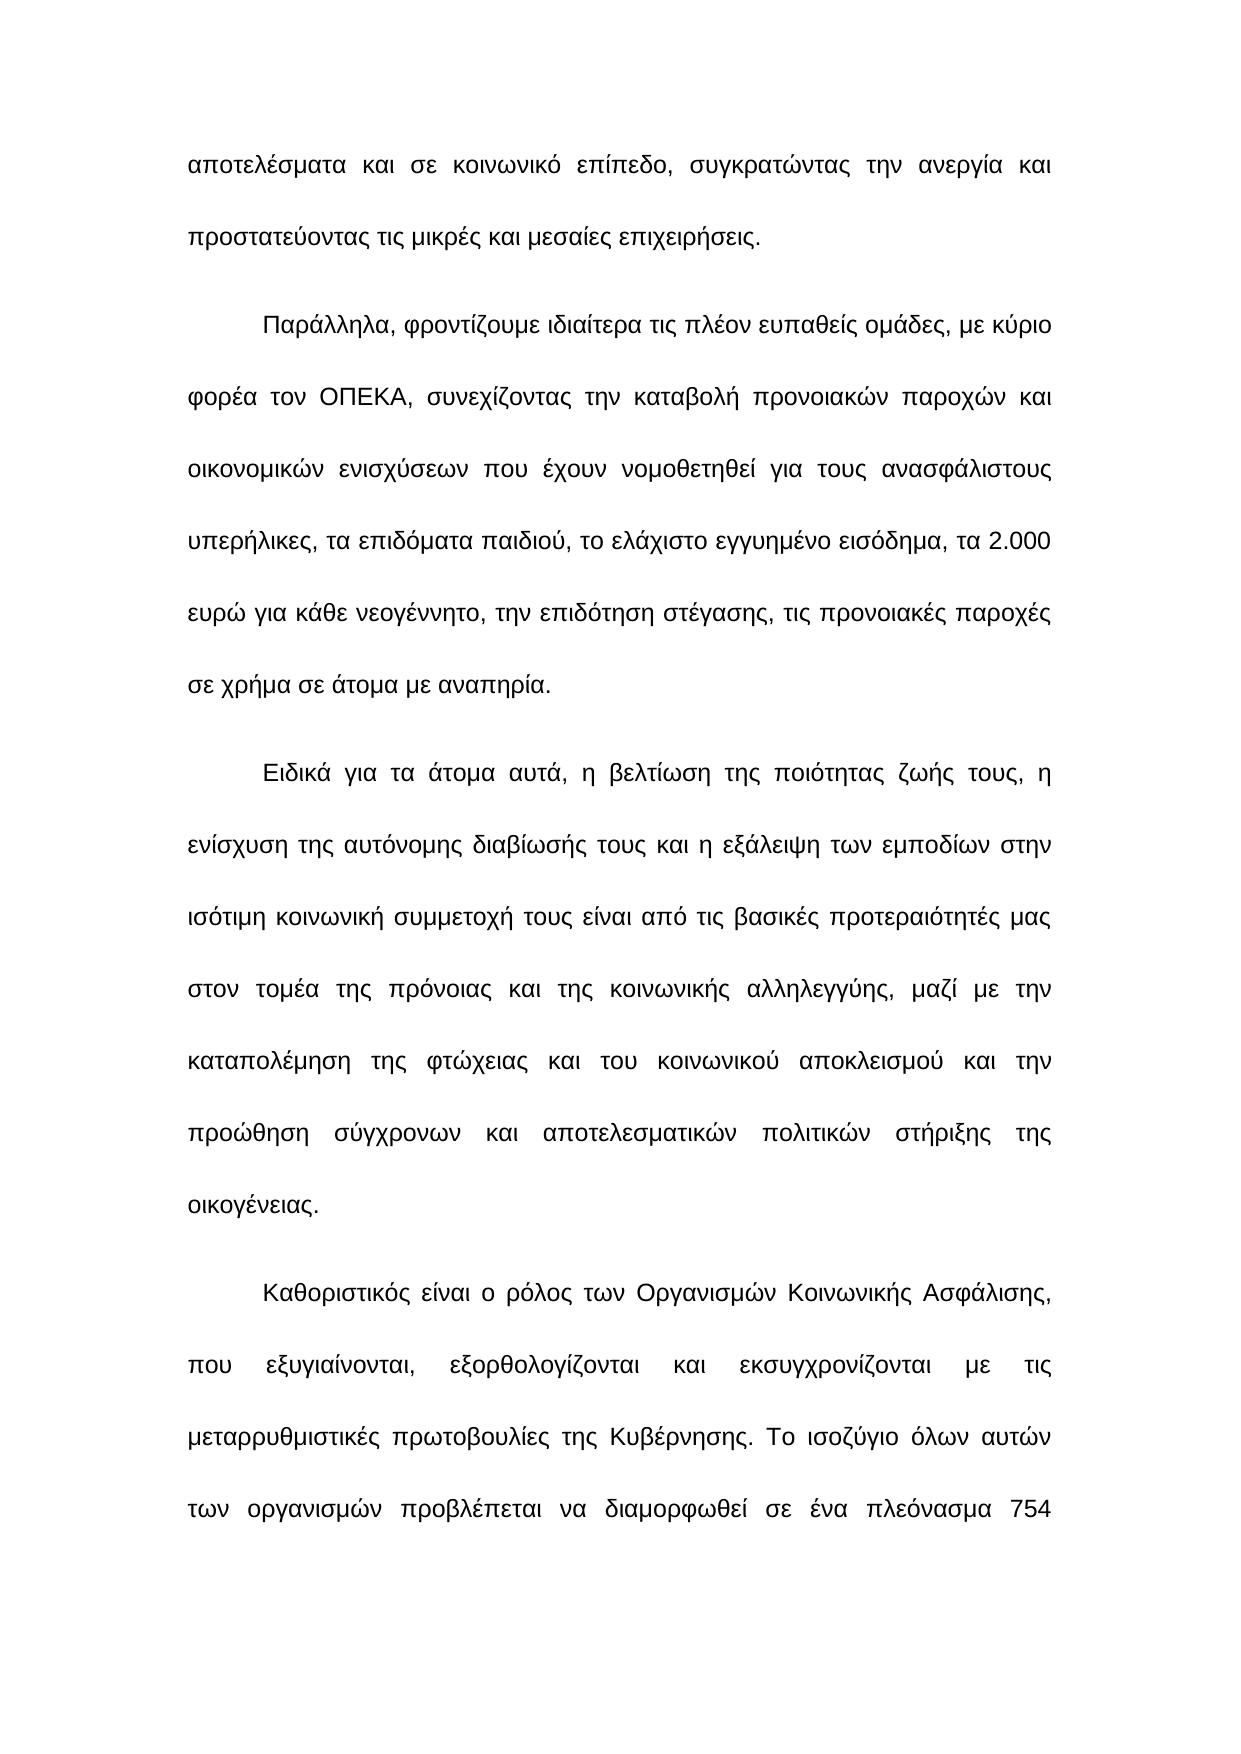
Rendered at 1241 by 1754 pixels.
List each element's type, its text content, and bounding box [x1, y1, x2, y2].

text Ειδικά για τα άτομα αυτά, η βελτίωση της ποιότητας ζωής τους, η ενίσχυση της αυτόνομης διαβίωσής τους και η εξάλειψη των εμποδίων στην ισότιμη κοινωνική συμμετοχή τους είναι από τις βασικές προτεραιότητές μας στον τομέα της πρόνοιας και της κοινωνικής αλληλεγγύης, μαζί με την καταπολέμηση της φτώχειας και του κοινωνικού αποκλεισμού και την προώθηση σύγχρονων και αποτελεσματικών πολιτικών στήριξης της οικογένειας. [187, 758, 1053, 1218]
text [187, 1278, 1053, 1522]
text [187, 150, 1053, 251]
text Παράλληλα, φροντίζουμε ιδιαίτερα τις πλέον ευπαθείς ομάδες, με κύριο φορέα τον ΟΠΕΚΑ, συνεχίζοντας την καταβολή προνοιακών παροχών και οικονομικών ενισχύσεων που έχουν νομοθετηθεί για τους ανασφάλιστους υπερήλικες, τα επιδόματα παιδιού, το ελάχιστο εγγυημένο εισόδημα, τα 2.000 ευρώ για κάθε νεογέννητο, την επιδότηση στέγασης, τις προνοιακές παροχές σε χρήμα σε άτομα με αναπηρία. [187, 310, 1053, 698]
